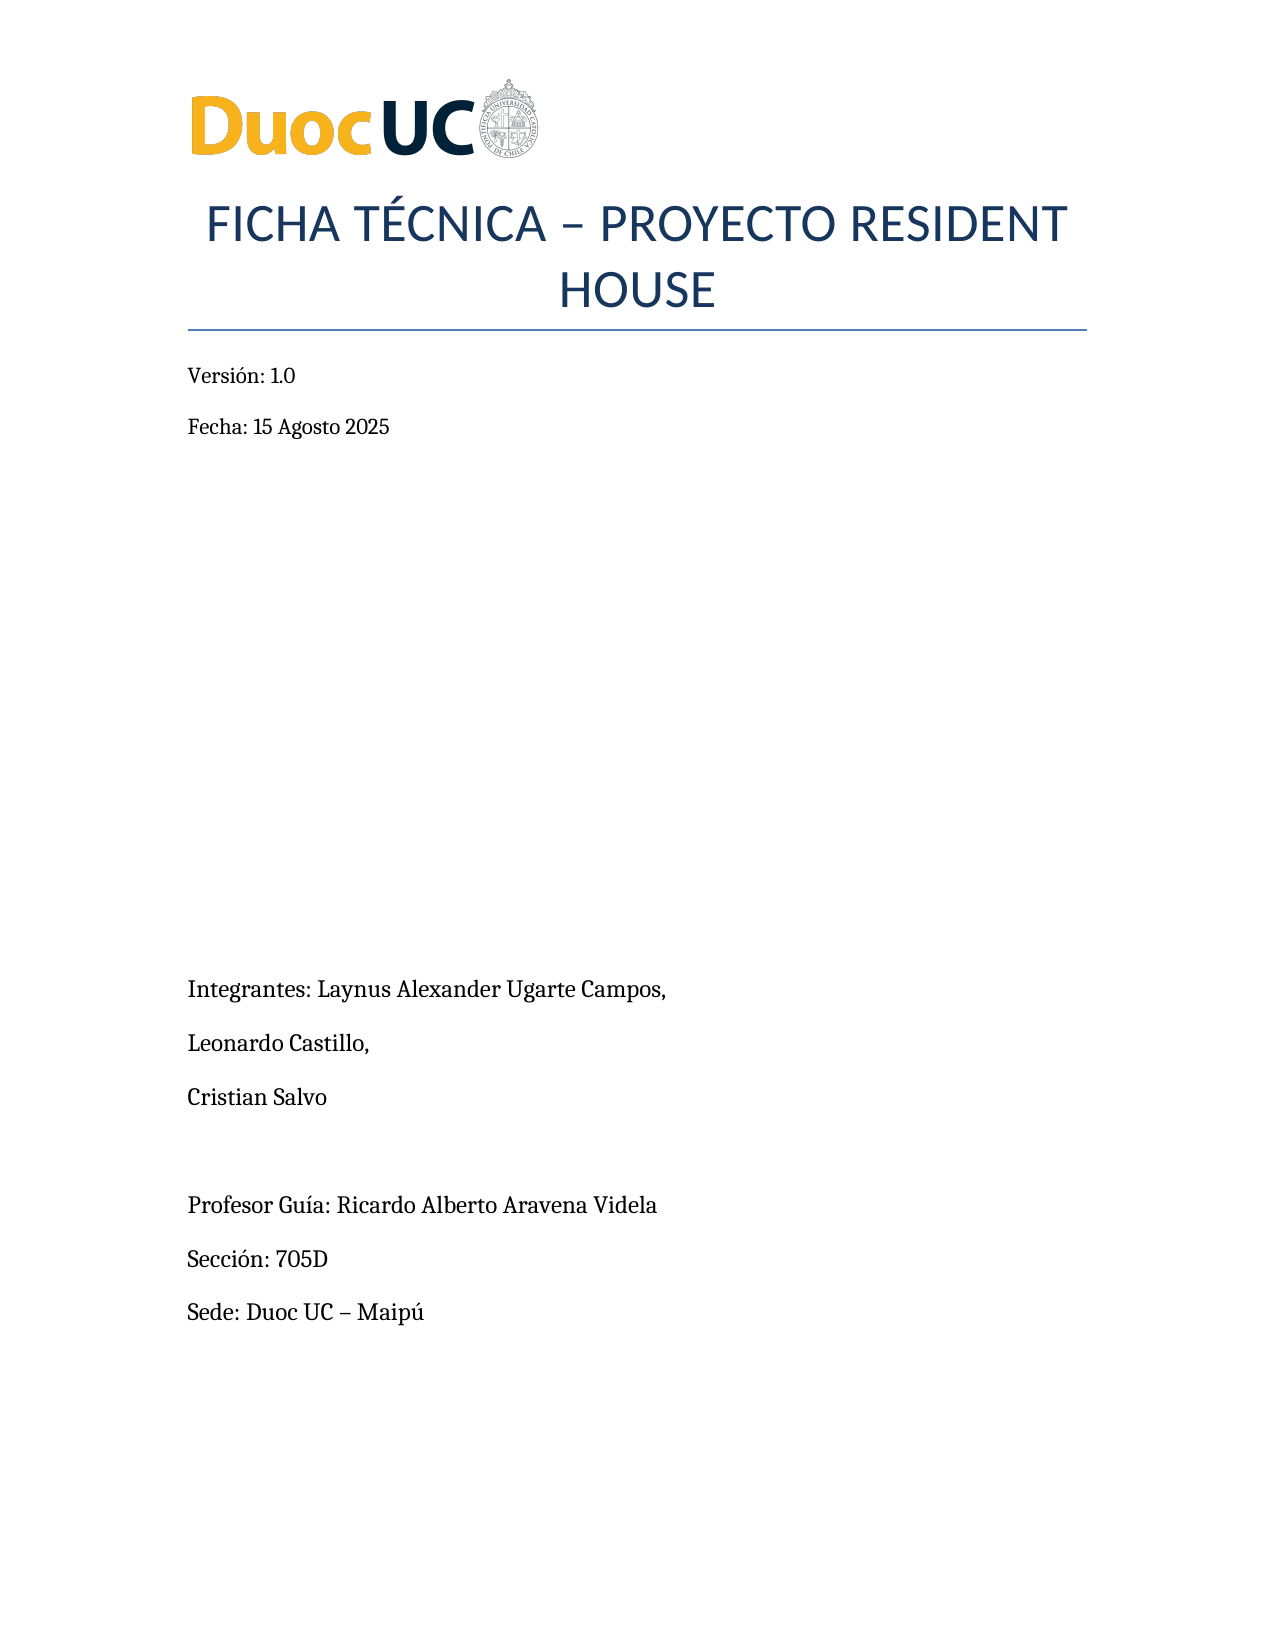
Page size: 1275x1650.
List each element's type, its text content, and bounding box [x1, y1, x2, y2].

text Sección: 705D [187, 1244, 1087, 1273]
text Integrantes: Laynus Alexander Ugarte Campos, [187, 975, 1087, 1004]
text Profesor Guía: Ricardo Alberto Aravena Videla [187, 1191, 1087, 1219]
text Sede: Duoc UC – Maipú [187, 1298, 1087, 1327]
picture [187, 75, 543, 163]
title FICHA TÉCNICA – PROYECTO RESIDENT HOUSE [187, 189, 1087, 331]
text Fecha: 15 Agosto 2025 [187, 414, 1087, 440]
text Versión: 1.0 [187, 363, 1087, 389]
text Leonardo Castillo, [187, 1029, 1087, 1058]
text Cristian Salvo [187, 1083, 1087, 1112]
